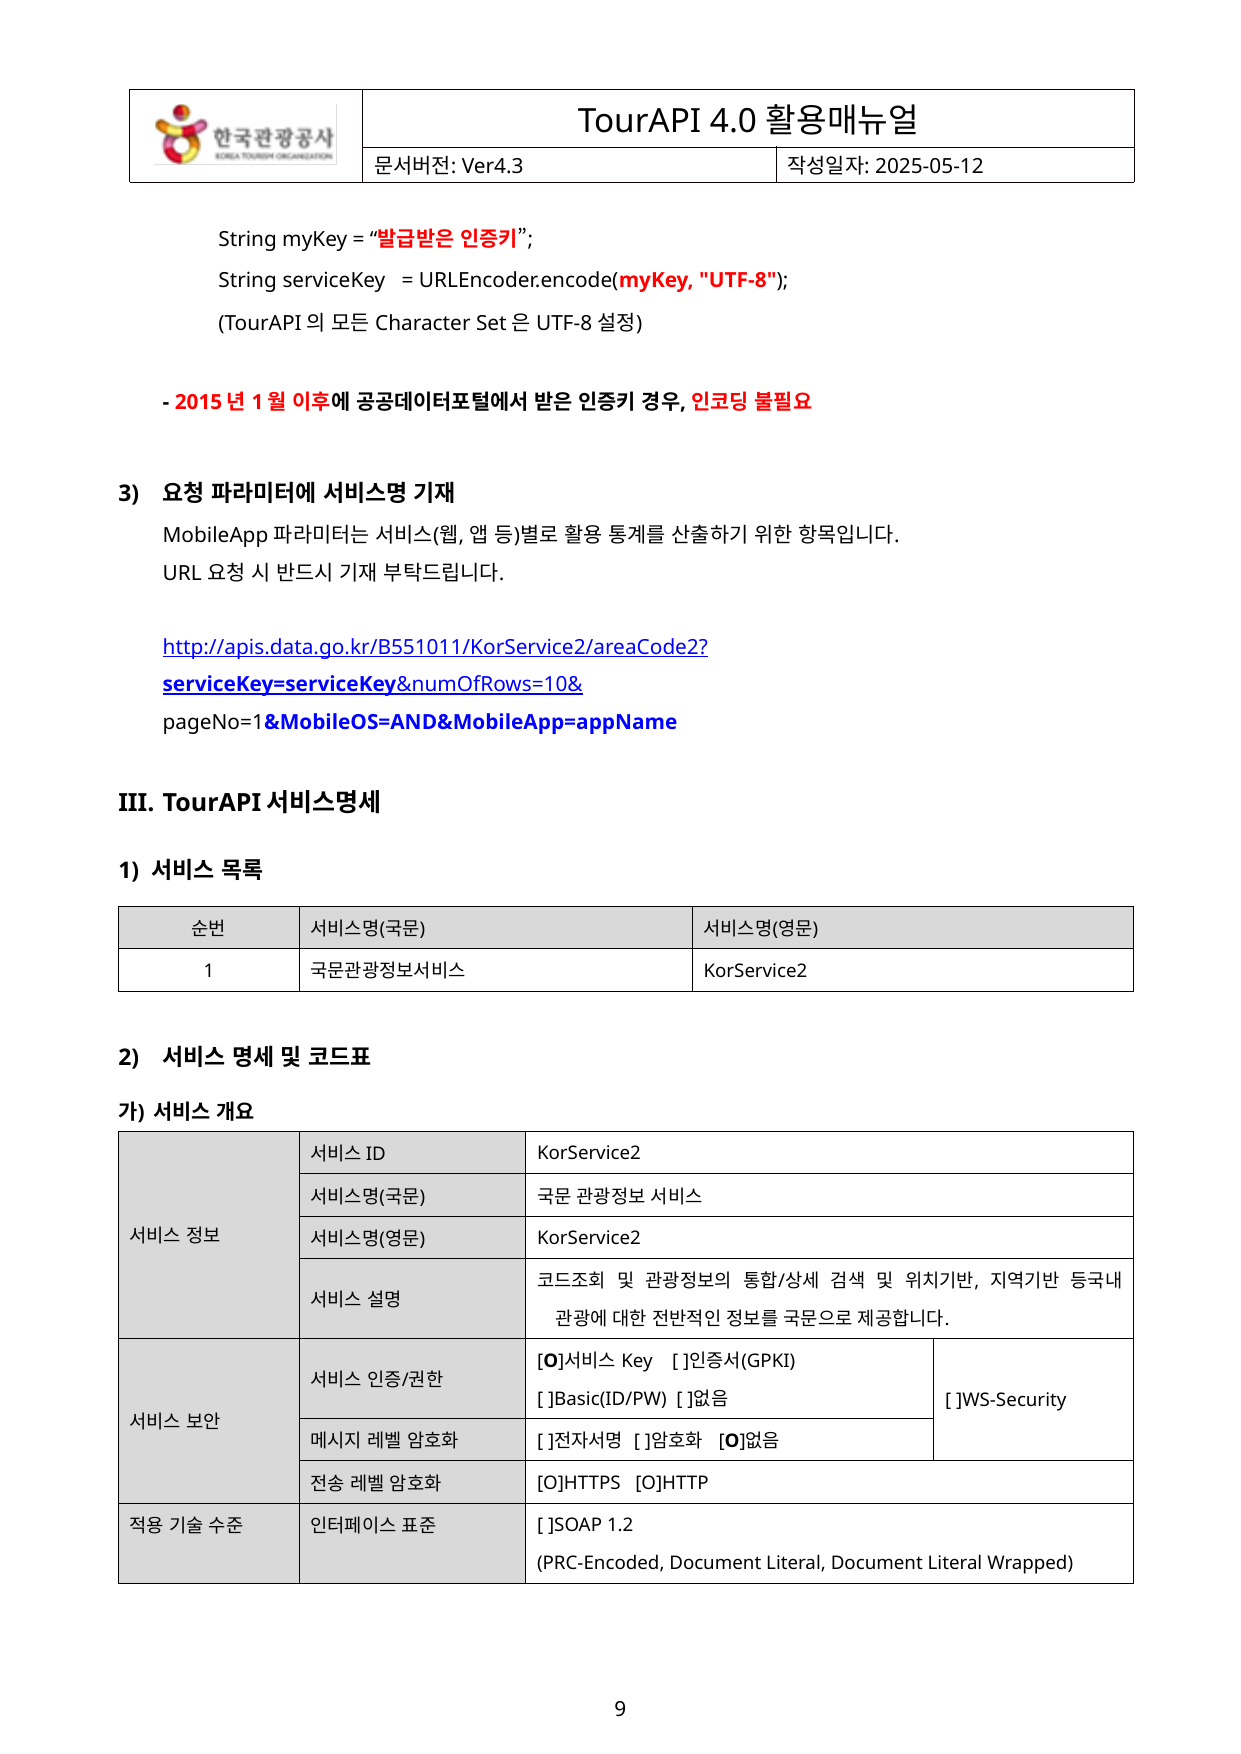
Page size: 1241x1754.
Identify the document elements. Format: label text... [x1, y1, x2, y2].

subtitle TourAPI서비스명세 [118, 781, 1122, 819]
table_cell 적용 기술 수준 [119, 1504, 299, 1583]
text - 2015년 1월 이후에 공공데이터포털에서 받은 인증키 경우, 인코딩 불필요 [154, 381, 1130, 419]
table_cell 서비스 보안 [119, 1339, 299, 1503]
picture [154, 104, 338, 167]
text MobileApp 파라미터는 서비스(웹, 앱 등)별로 활용 통계를 산출하기 위한 항목입니다. [154, 513, 1130, 552]
table_cell 메시지 레벨 암호화 [300, 1419, 525, 1460]
subtitle 서비스 명세 및 코드표 [110, 1035, 1130, 1075]
table_header 서비스명(국문) [300, 907, 692, 948]
table_cell 인터페이스 표준 [300, 1504, 525, 1583]
subtitle 서비스 목록 [110, 847, 1130, 889]
table_cell KorService2 [526, 1217, 1133, 1258]
table_header 순번 [119, 907, 299, 948]
table_cell 전송 레벨 암호화 [300, 1461, 525, 1503]
table_cell [ ]전자서명 [ ]암호화 [O]없음 [526, 1419, 933, 1460]
table_cell [O]HTTPS [O]HTTP [526, 1461, 1133, 1503]
table_cell KorService2 [693, 949, 1133, 991]
table_cell 서비스 설명 [300, 1259, 525, 1338]
text String serviceKey = URLEncoder.encode(myKey, "UTF-8"); [198, 258, 1130, 300]
table_cell 서비스 인증/권한 [300, 1339, 525, 1418]
table_cell [ ]SOAP 1.2 (PRC-Encoded, Document Literal, Document Literal Wrapped) [O]REST (GET) [ ]RSS 1.0 [ ]RSS 2.0 [ ]Atom 1.0 [ ]기타 [526, 1504, 1133, 1583]
table_header 서비스명(영문) [693, 907, 1133, 948]
table_cell 코드조회 및 관광정보의 통합/상세 검색 및 위치기반, 지역기반 등국내 관광에 대한 전반적인 정보를 국문으로 제공합니다. [526, 1259, 1133, 1338]
table_header 서비스 정보 [119, 1132, 299, 1338]
text http://apis.data.go.kr/B551011/KorService2/areaCode2?serviceKey=serviceKey&numOfRows=10& [154, 627, 1130, 702]
table_cell 서비스명(영문) [300, 1217, 525, 1258]
table_header 서비스ID [300, 1132, 525, 1173]
table_header KorService2 [526, 1132, 1133, 1173]
table_cell [O]서비스 Key [ ]인증서(GPKI) [ ]Basic(ID/PW) [ ]없음 [526, 1339, 933, 1418]
table_cell 국문 관광정보 서비스 [526, 1174, 1133, 1216]
text String myKey = “발급받은 인증키”; [204, 217, 1130, 258]
table_cell 서비스명(국문) [300, 1174, 525, 1216]
table_cell 국문관광정보서비스 [300, 949, 692, 991]
list 서비스 개요 [110, 1089, 1130, 1131]
text pageNo=1&MobileOS=AND&MobileApp=appName [154, 702, 1130, 742]
table_cell 1 [119, 949, 299, 991]
text (TourAPI의 모든 Character Set은 UTF-8 설정) [204, 300, 1130, 342]
text URL 요청 시 반드시 기재 부탁드립니다. [154, 552, 1130, 590]
table_cell [ ]WS-Security [934, 1339, 1133, 1460]
subtitle 요청 파라미터에 서비스명 기재 [110, 471, 1130, 513]
